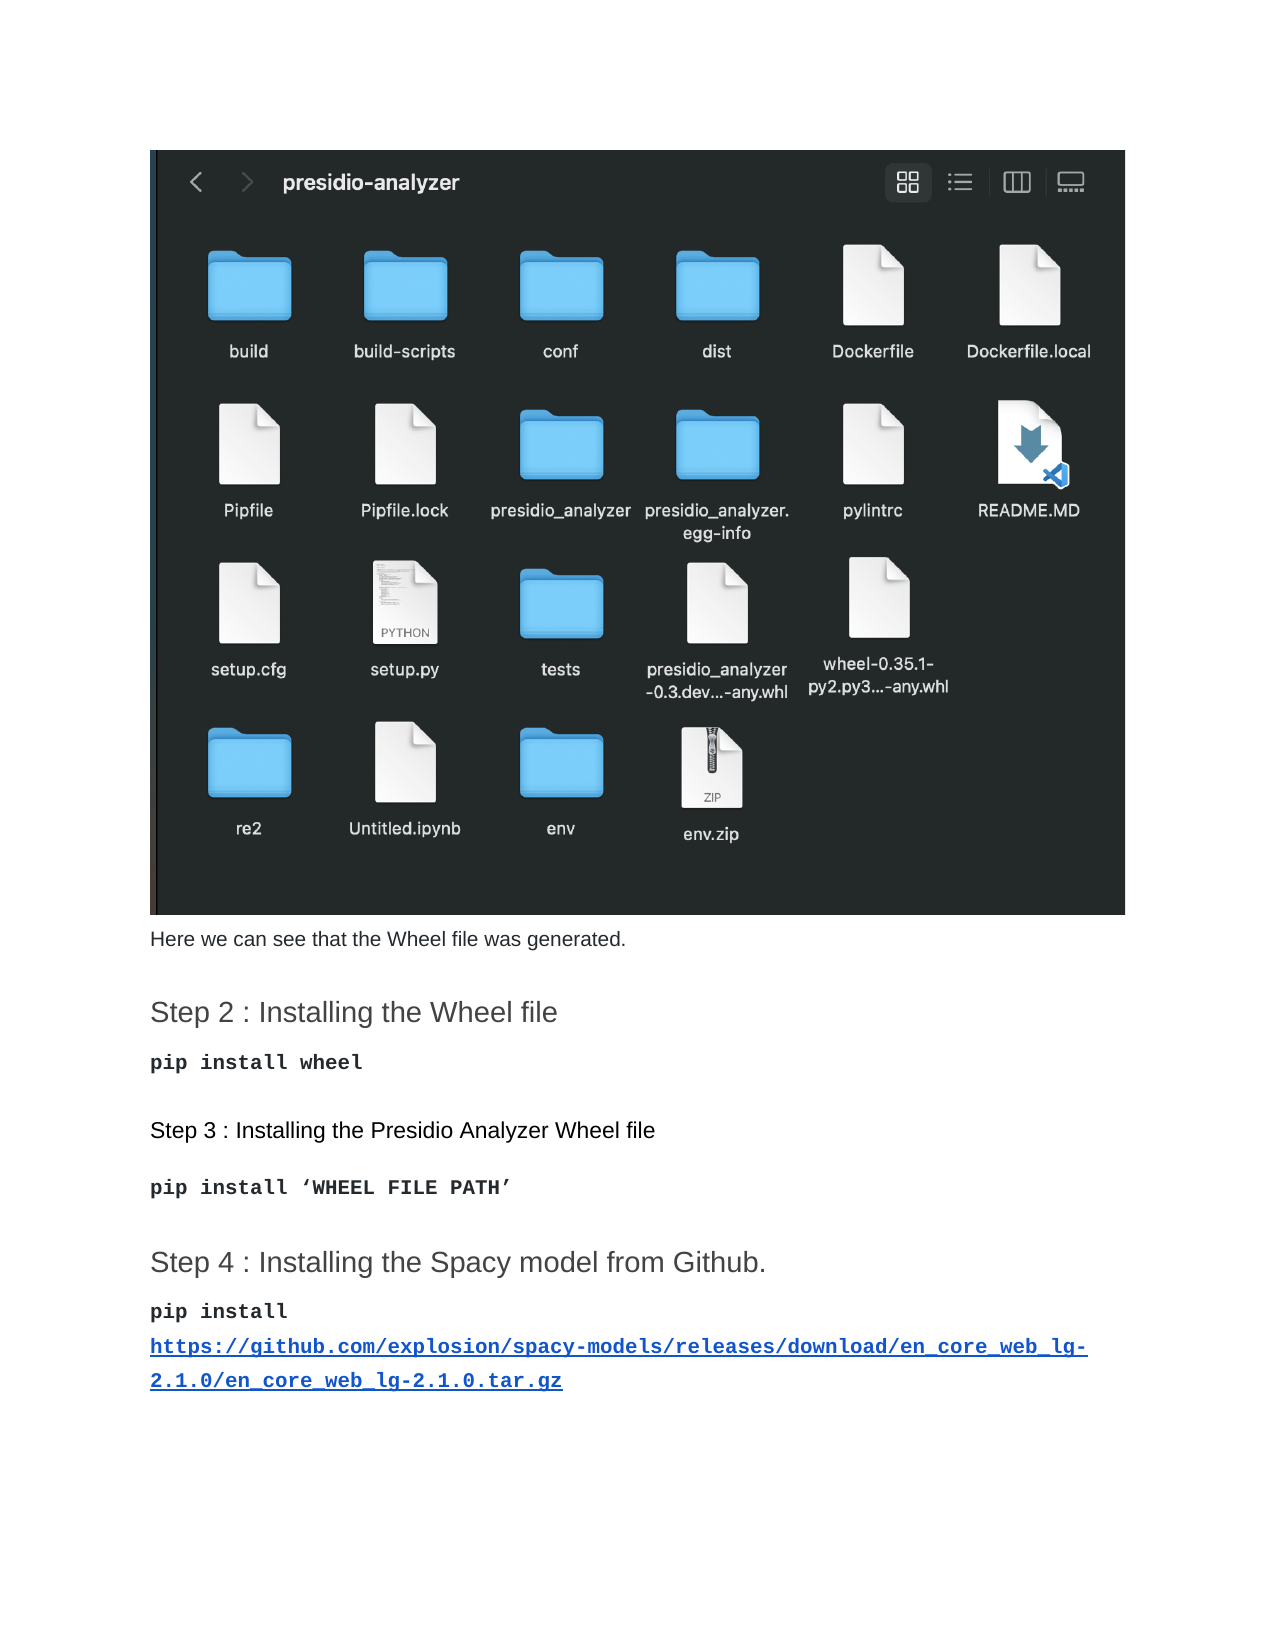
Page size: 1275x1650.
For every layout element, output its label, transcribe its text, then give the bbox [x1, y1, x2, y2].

picture [150, 150, 1125, 915]
subtitle Step 2 : Installing the Wheel file [150, 995, 1125, 1029]
text Step 3 : Installing the Presidio Analyzer Wheel file [150, 1117, 1125, 1143]
text pip install https://github.com/explosion/spacy-models/releases/download/en_core_web_lg-2.1.0/en_core_web_lg-2.1.0.tar.gz [150, 1301, 1125, 1394]
text Here we can see that the Wheel file was generated. [150, 926, 1125, 950]
text pip install wheel [150, 1052, 1125, 1076]
subtitle Step 4 : Installing the Spacy model from Github. [150, 1244, 1125, 1278]
text pip install ‘WHEEL FILE PATH’ [150, 1177, 1125, 1201]
